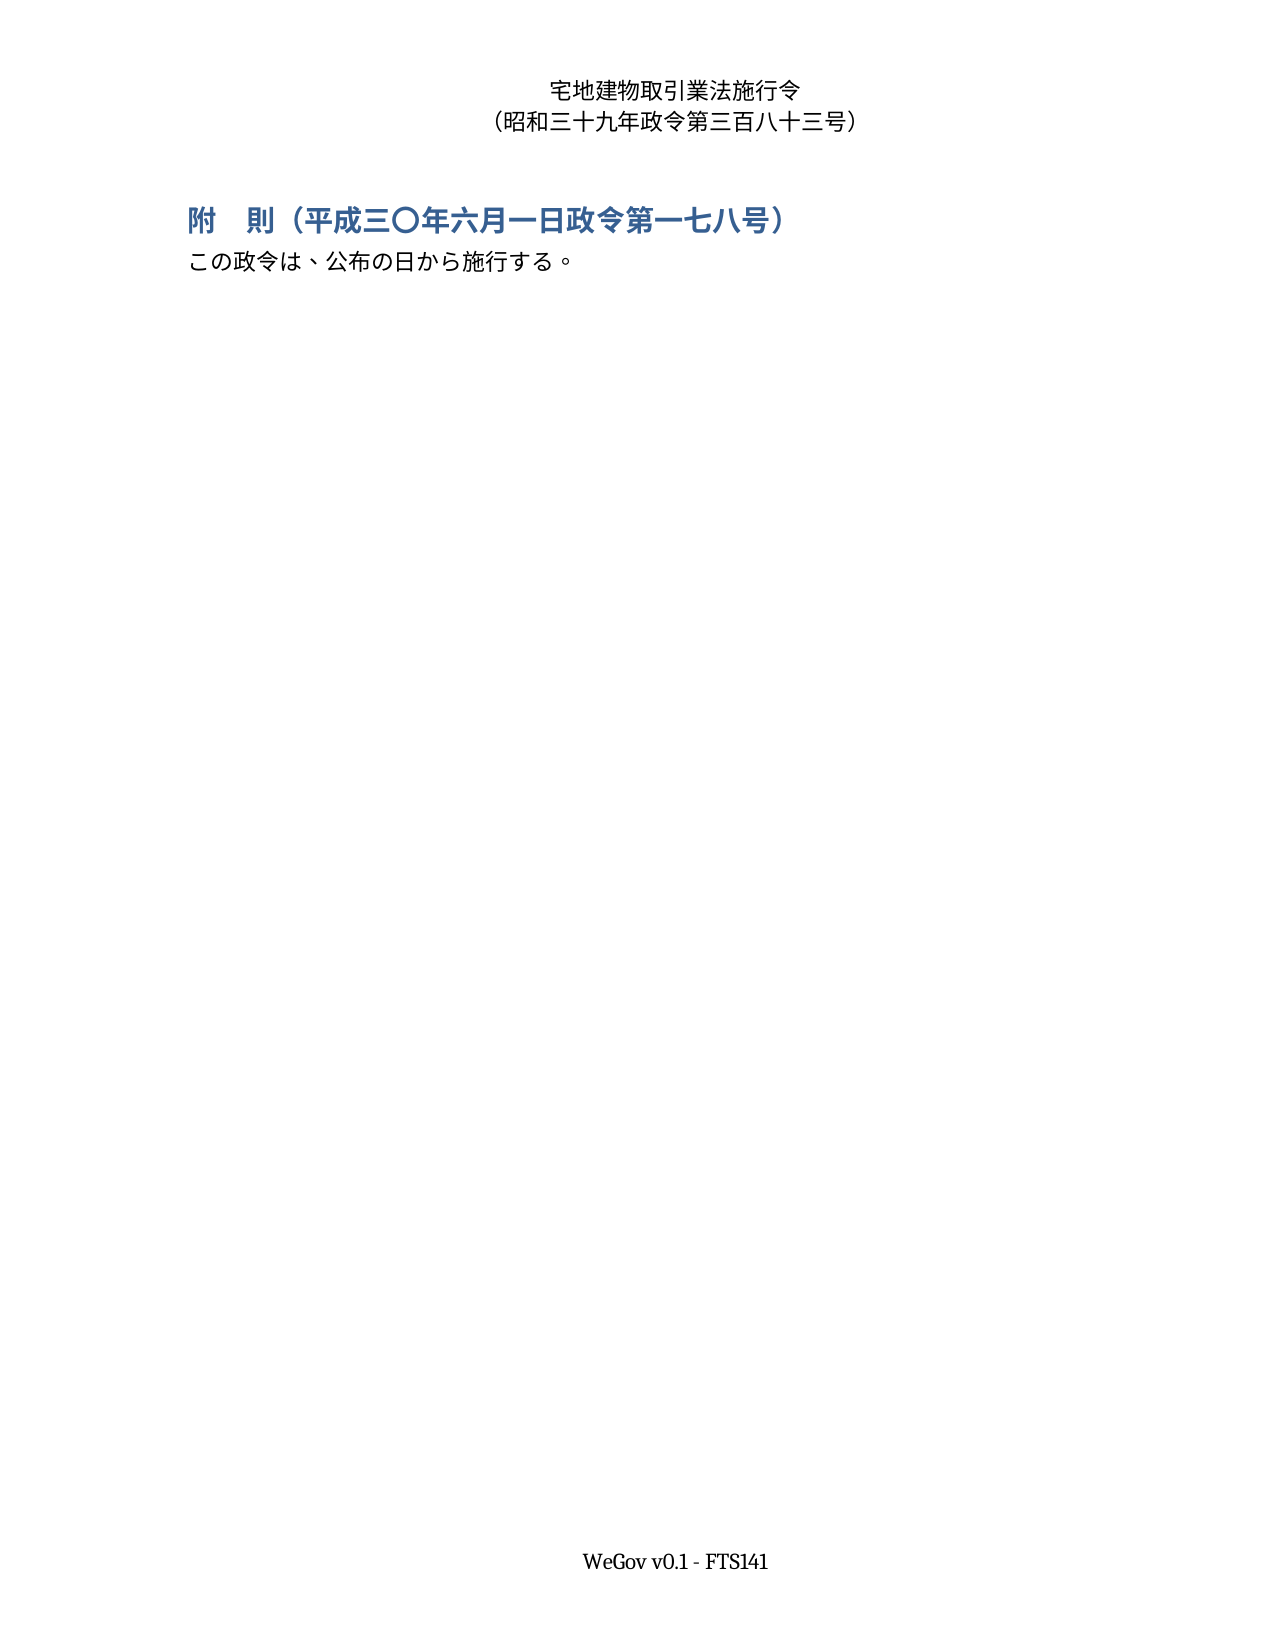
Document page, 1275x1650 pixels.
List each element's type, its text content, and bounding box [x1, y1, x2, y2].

subtitle 附 則（平成三〇年六月一日政令第一七八号） [187, 200, 1087, 240]
text この政令は、公布の日から施行する。 [187, 246, 1087, 277]
